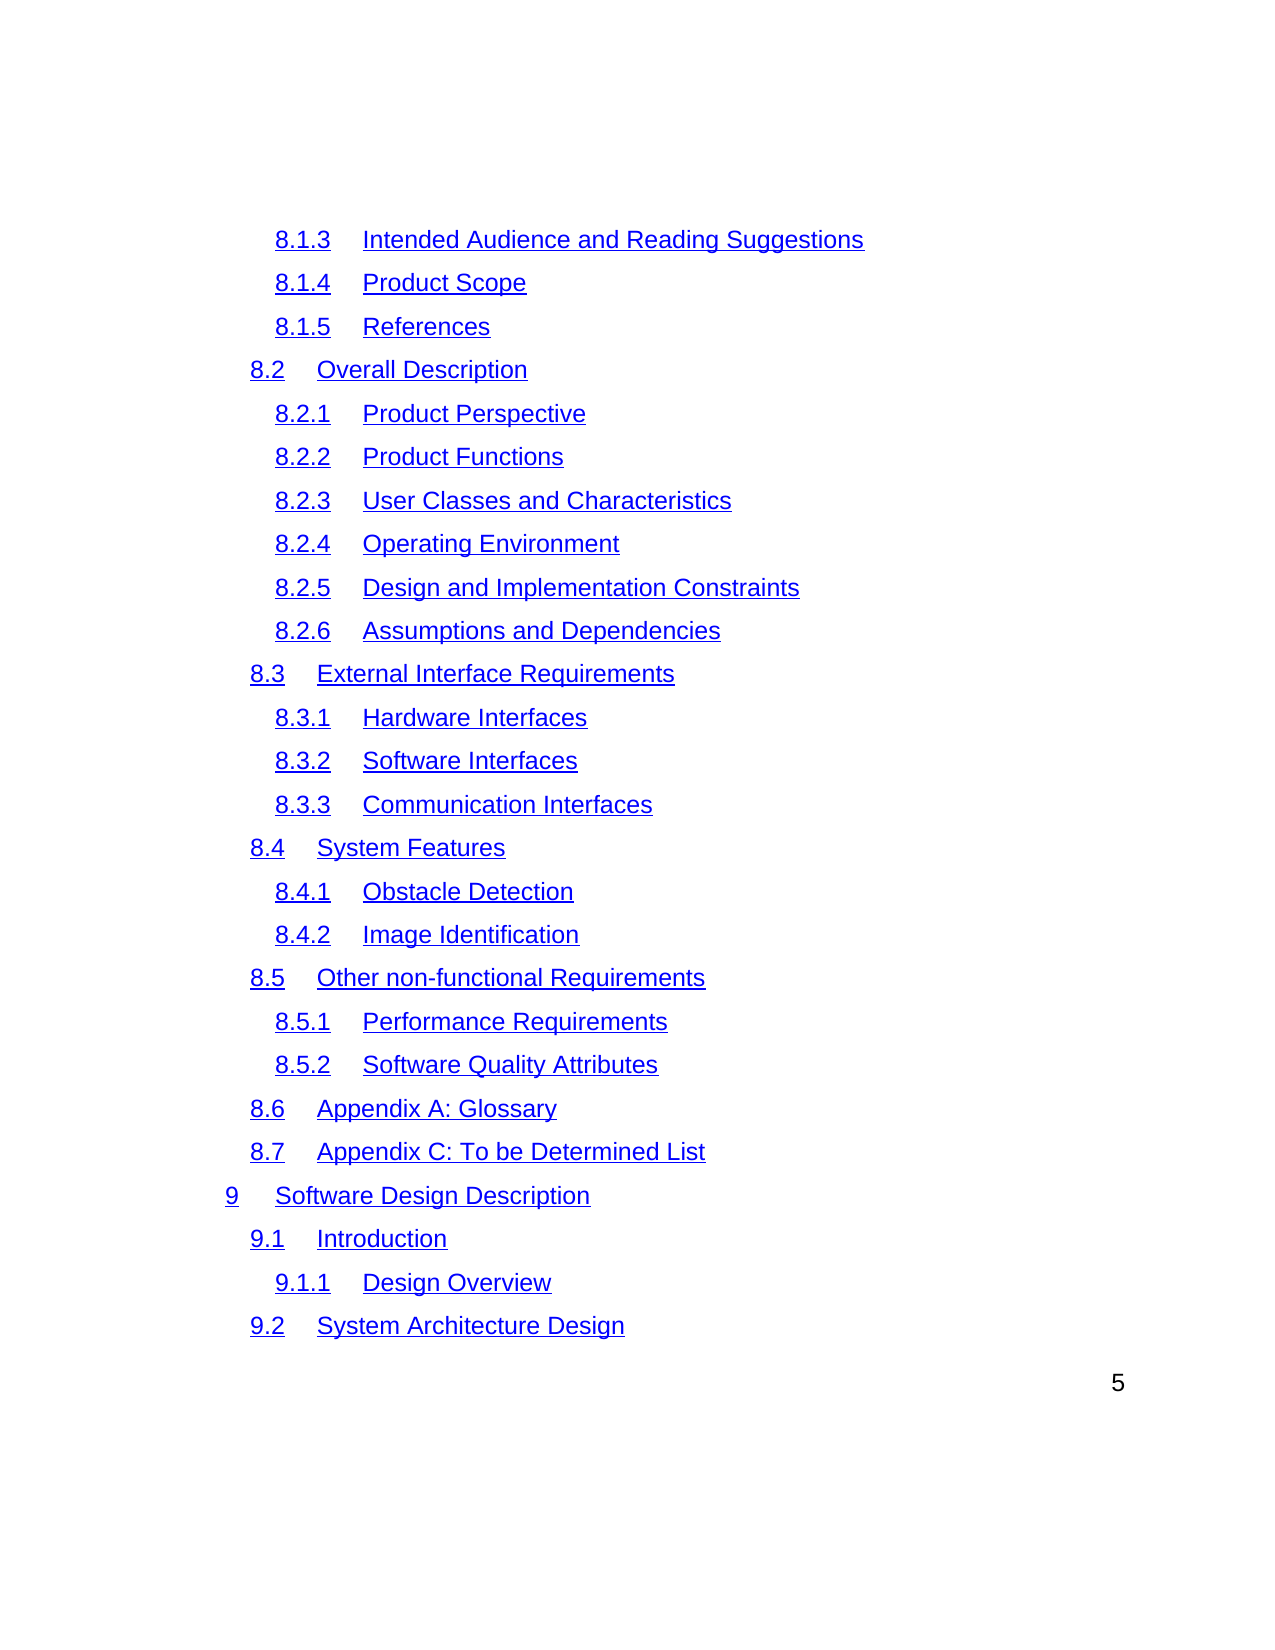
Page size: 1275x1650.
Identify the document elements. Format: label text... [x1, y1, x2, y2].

text 8.2.1 Product Perspective [275, 399, 1125, 427]
text 8.3.1 Hardware Interfaces [275, 703, 1125, 732]
text 9 Software Design Description [225, 1181, 1125, 1209]
text 8.4.1 Obstacle Detection [275, 877, 1125, 905]
text 8.2.6 Assumptions and Dependencies [275, 616, 1125, 645]
text 8.5 Other non-functional Requirements [250, 963, 1125, 992]
text 8.4 System Features [250, 833, 1125, 862]
text 8.6 Appendix A: Glossary [250, 1094, 1125, 1122]
text 8.3.2 Software Interfaces [275, 746, 1125, 775]
text 8.2.4 Operating Environment [275, 529, 1125, 558]
text 8.2.2 Product Functions [275, 442, 1125, 471]
text 8.4.2 Image Identification [275, 920, 1125, 949]
text 8.3.3 Communication Interfaces [275, 790, 1125, 818]
text 9.1.1 Design Overview [275, 1267, 1125, 1296]
text 9.2 System Architecture Design [250, 1311, 1125, 1340]
text 8.2 Overall Description [250, 355, 1125, 384]
text 8.1.5 References [275, 312, 1125, 341]
text 8.2.3 User Classes and Characteristics [275, 486, 1125, 514]
text 8.3 External Interface Requirements [250, 659, 1125, 688]
text 8.2.5 Design and Implementation Constraints [275, 572, 1125, 601]
text 8.7 Appendix C: To be Determined List [250, 1137, 1125, 1166]
text 8.1.4 Product Scope [275, 268, 1125, 297]
text 9.1 Introduction [250, 1224, 1125, 1253]
text 8.5.2 Software Quality Attributes [275, 1050, 1125, 1079]
text 8.5.1 Performance Requirements [275, 1007, 1125, 1036]
text 8.1.3 Intended Audience and Reading Suggestions [275, 225, 1125, 254]
